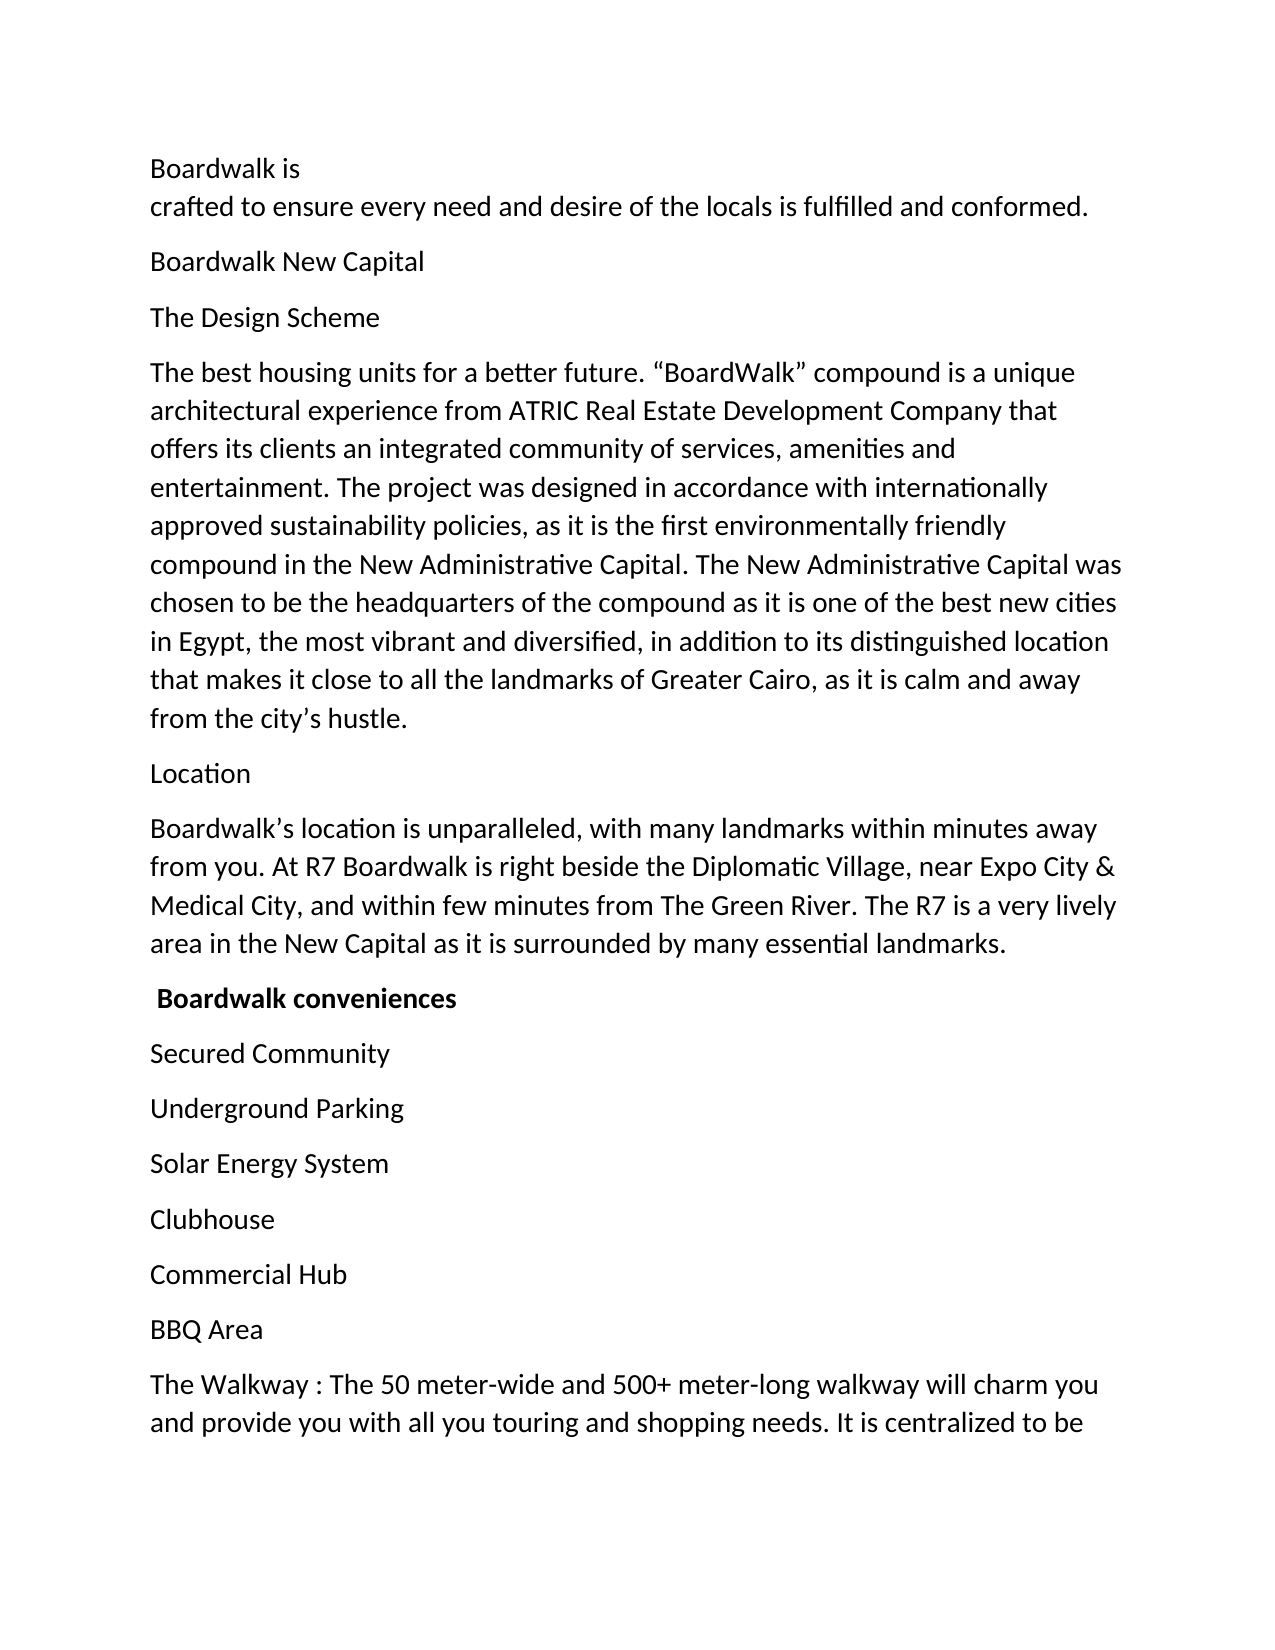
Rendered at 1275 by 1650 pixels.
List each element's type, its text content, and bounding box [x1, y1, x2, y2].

text Commercial Hub [150, 1256, 1125, 1291]
text BBQ Area [150, 1311, 1125, 1347]
text Boardwalk’s location is unparalleled, with many landmarks within minutes away from you. At R7 Boardwalk is right beside the Diplomatic Village, near Expo City & Medical City, and within few minutes from The Green River. The R7 is a very lively area in the New Capital as it is surrounded by many essential landmarks. [150, 810, 1125, 961]
text Secured Community [150, 1035, 1125, 1071]
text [150, 150, 1125, 224]
text Boardwalk conveniences [150, 980, 1125, 1016]
text Clubhouse [150, 1201, 1125, 1236]
text Boardwalk New Capital [150, 243, 1125, 279]
text Location [150, 755, 1125, 790]
text Underground Parking [150, 1091, 1125, 1126]
text The best housing units for a better future. “BoardWalk” compound is a unique architectural experience from ATRIC Real Estate Development Company that offers its clients an integrated community of services, amenities and entertainment. The project was designed in accordance with internationally approved sustainability policies, as it is the first environmentally friendly compound in the New Administrative Capital. The New Administrative Capital was chosen to be the headquarters of the compound as it is one of the best new cities in Egypt, the most vibrant and diversified, in addition to its distinguished location that makes it close to all the landmarks of Greater Cairo, as it is calm and away from the city’s hustle. [150, 354, 1125, 735]
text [150, 1366, 1125, 1440]
text Solar Energy System [150, 1146, 1125, 1181]
text The Design Scheme [150, 299, 1125, 334]
